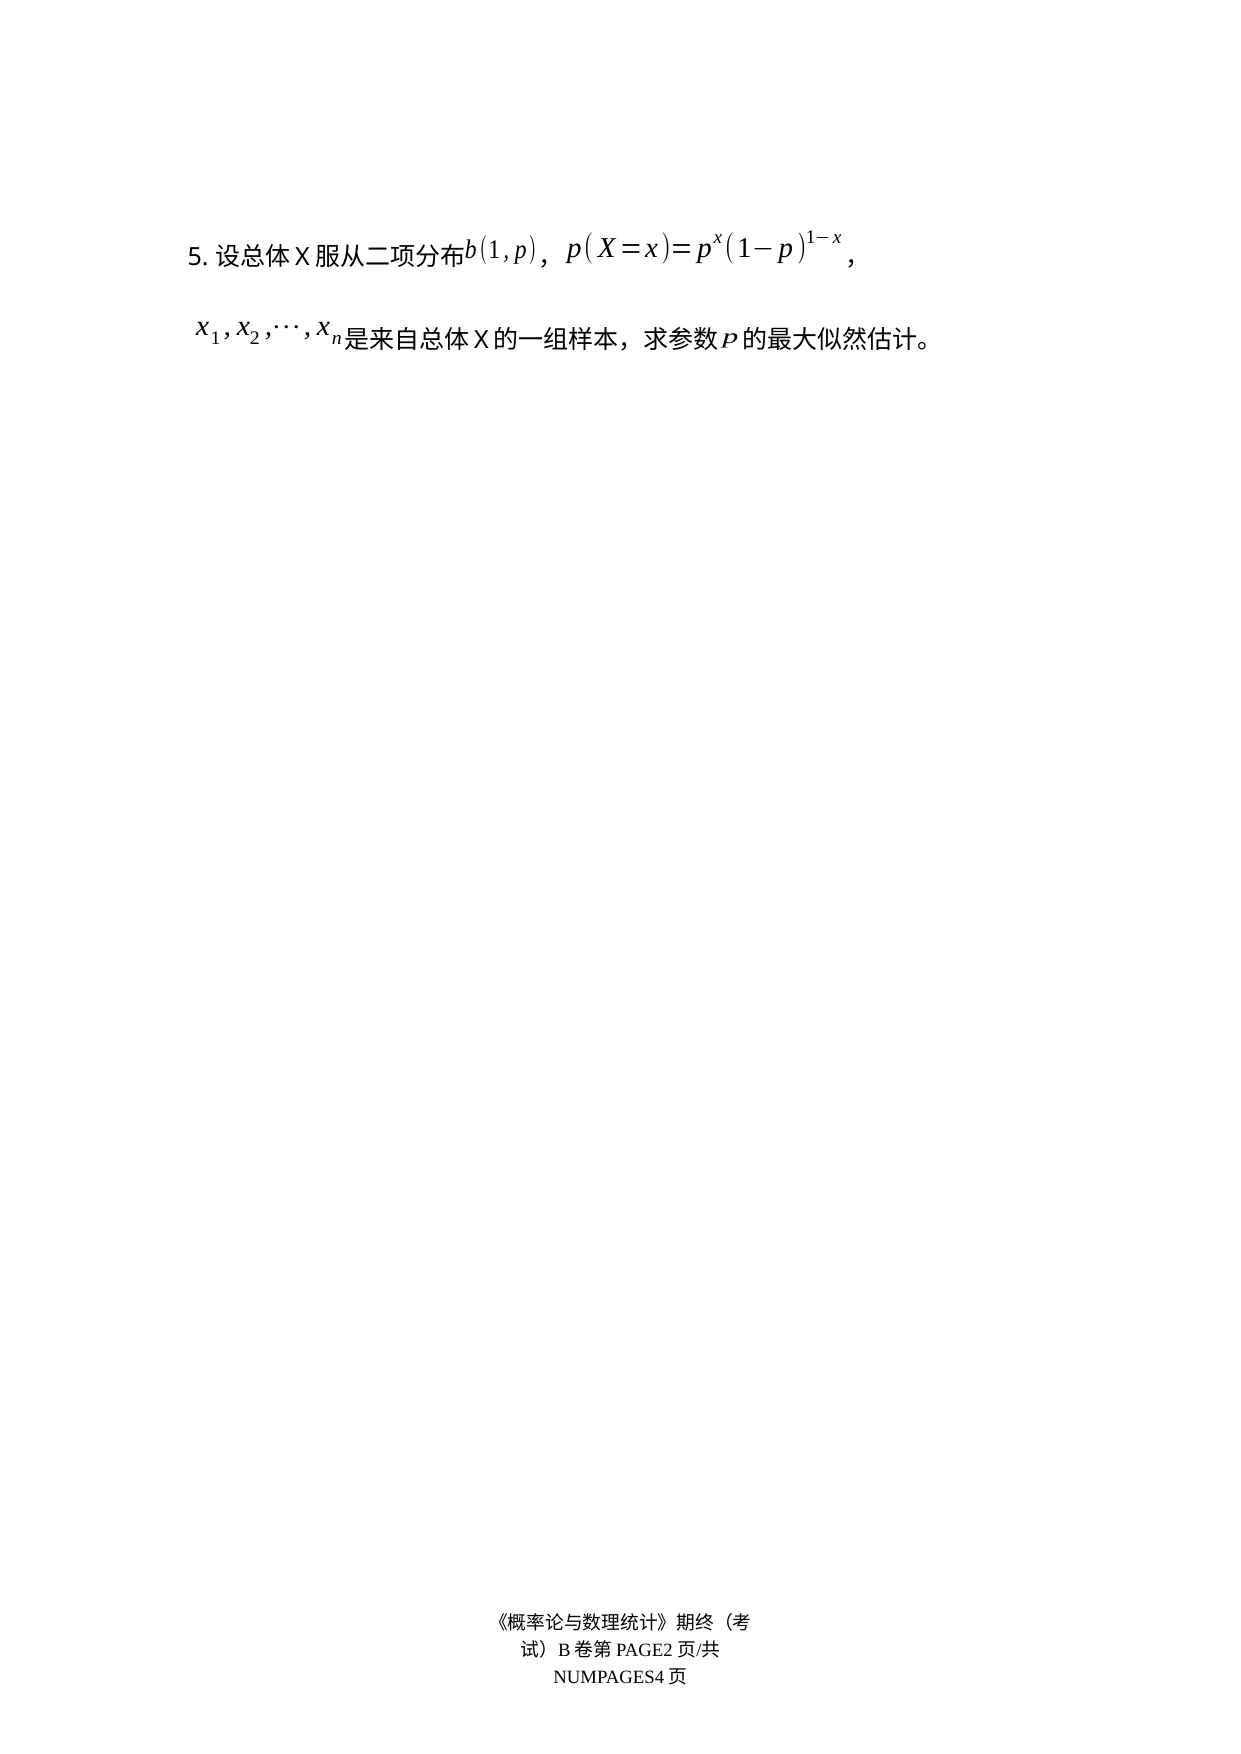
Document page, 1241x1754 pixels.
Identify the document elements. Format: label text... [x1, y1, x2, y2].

text 是来自总体X的一组样本，求参数的最大似然估计。 [187, 310, 1053, 375]
text 5. 设总体X服从二项分布，， [187, 227, 1053, 292]
